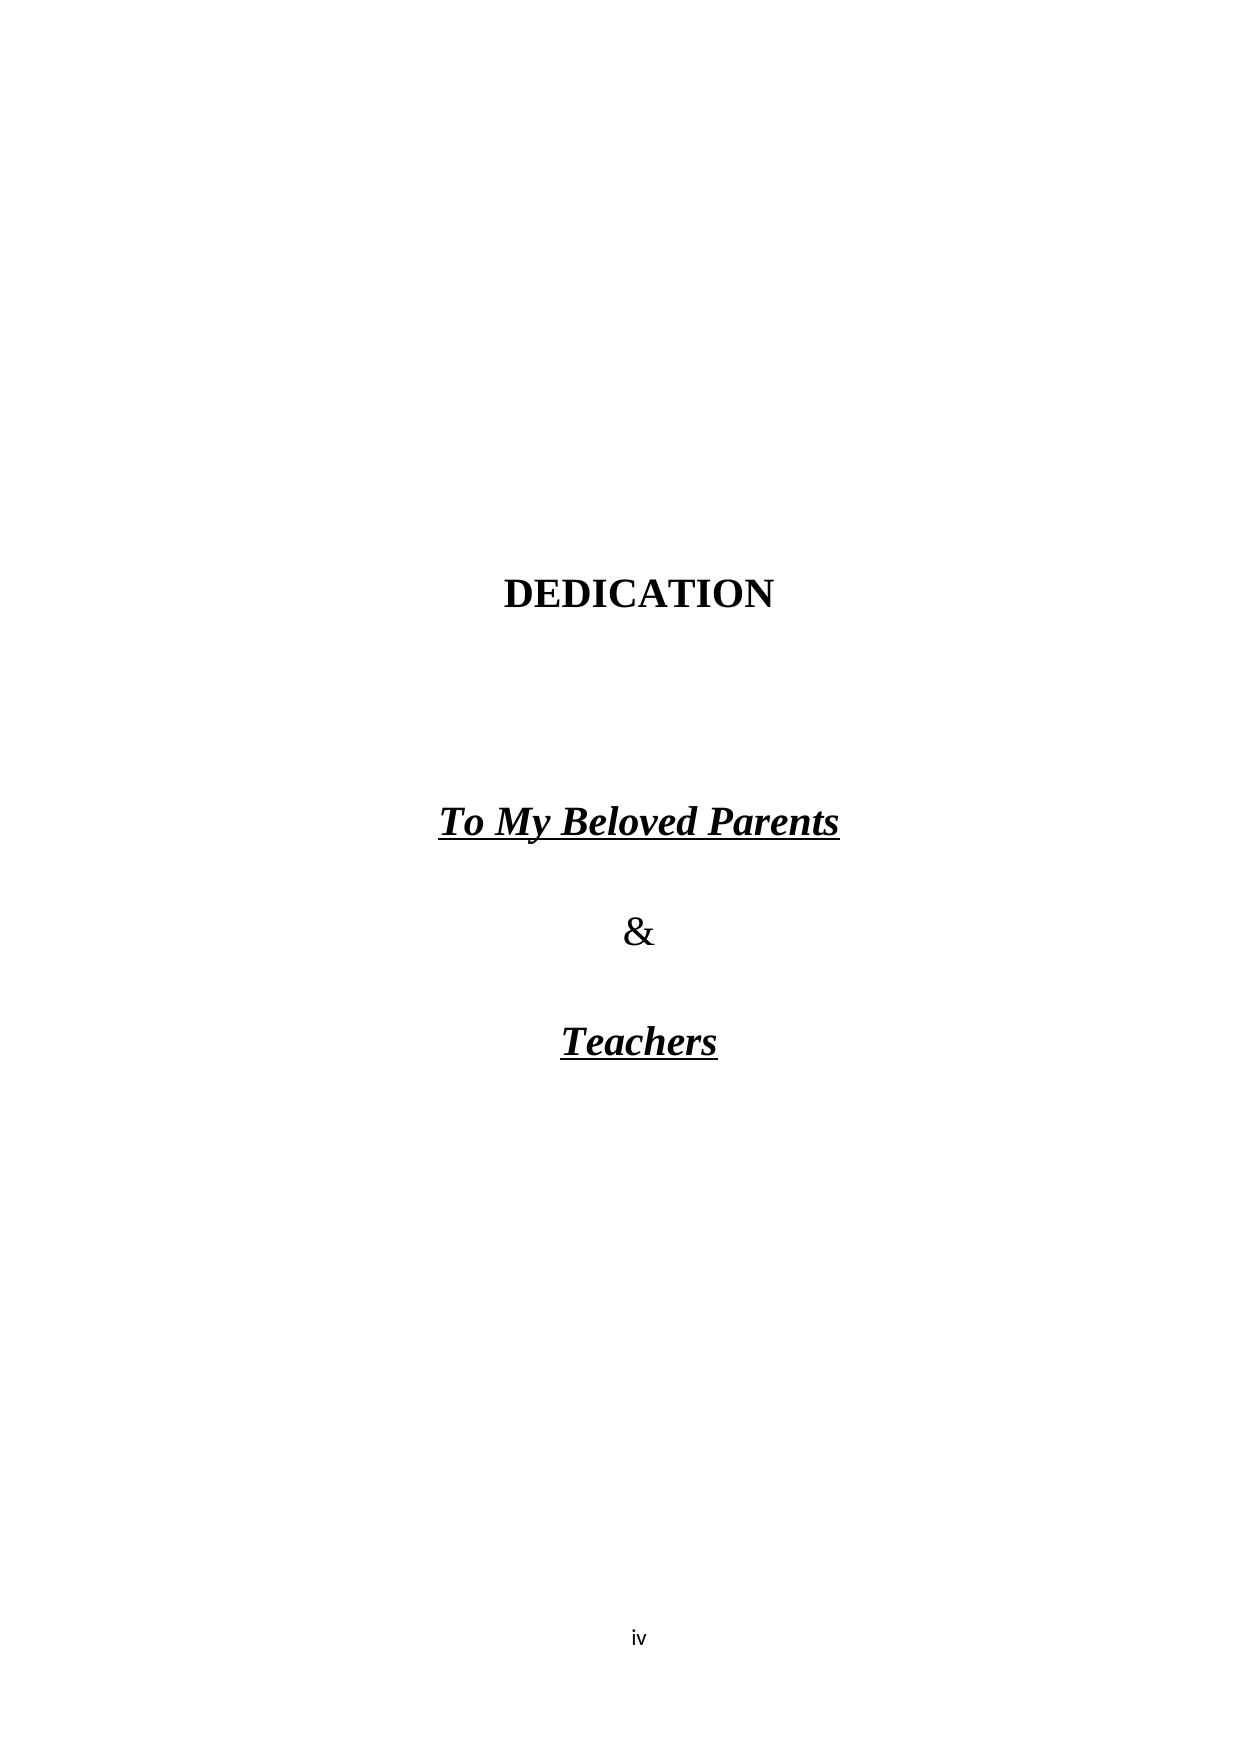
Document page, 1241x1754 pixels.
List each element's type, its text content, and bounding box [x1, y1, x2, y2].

text To My Beloved Parents [187, 796, 1090, 844]
subtitle DEDICATION [187, 568, 1090, 616]
text & [187, 906, 1090, 954]
text Teachers [187, 1017, 1090, 1064]
